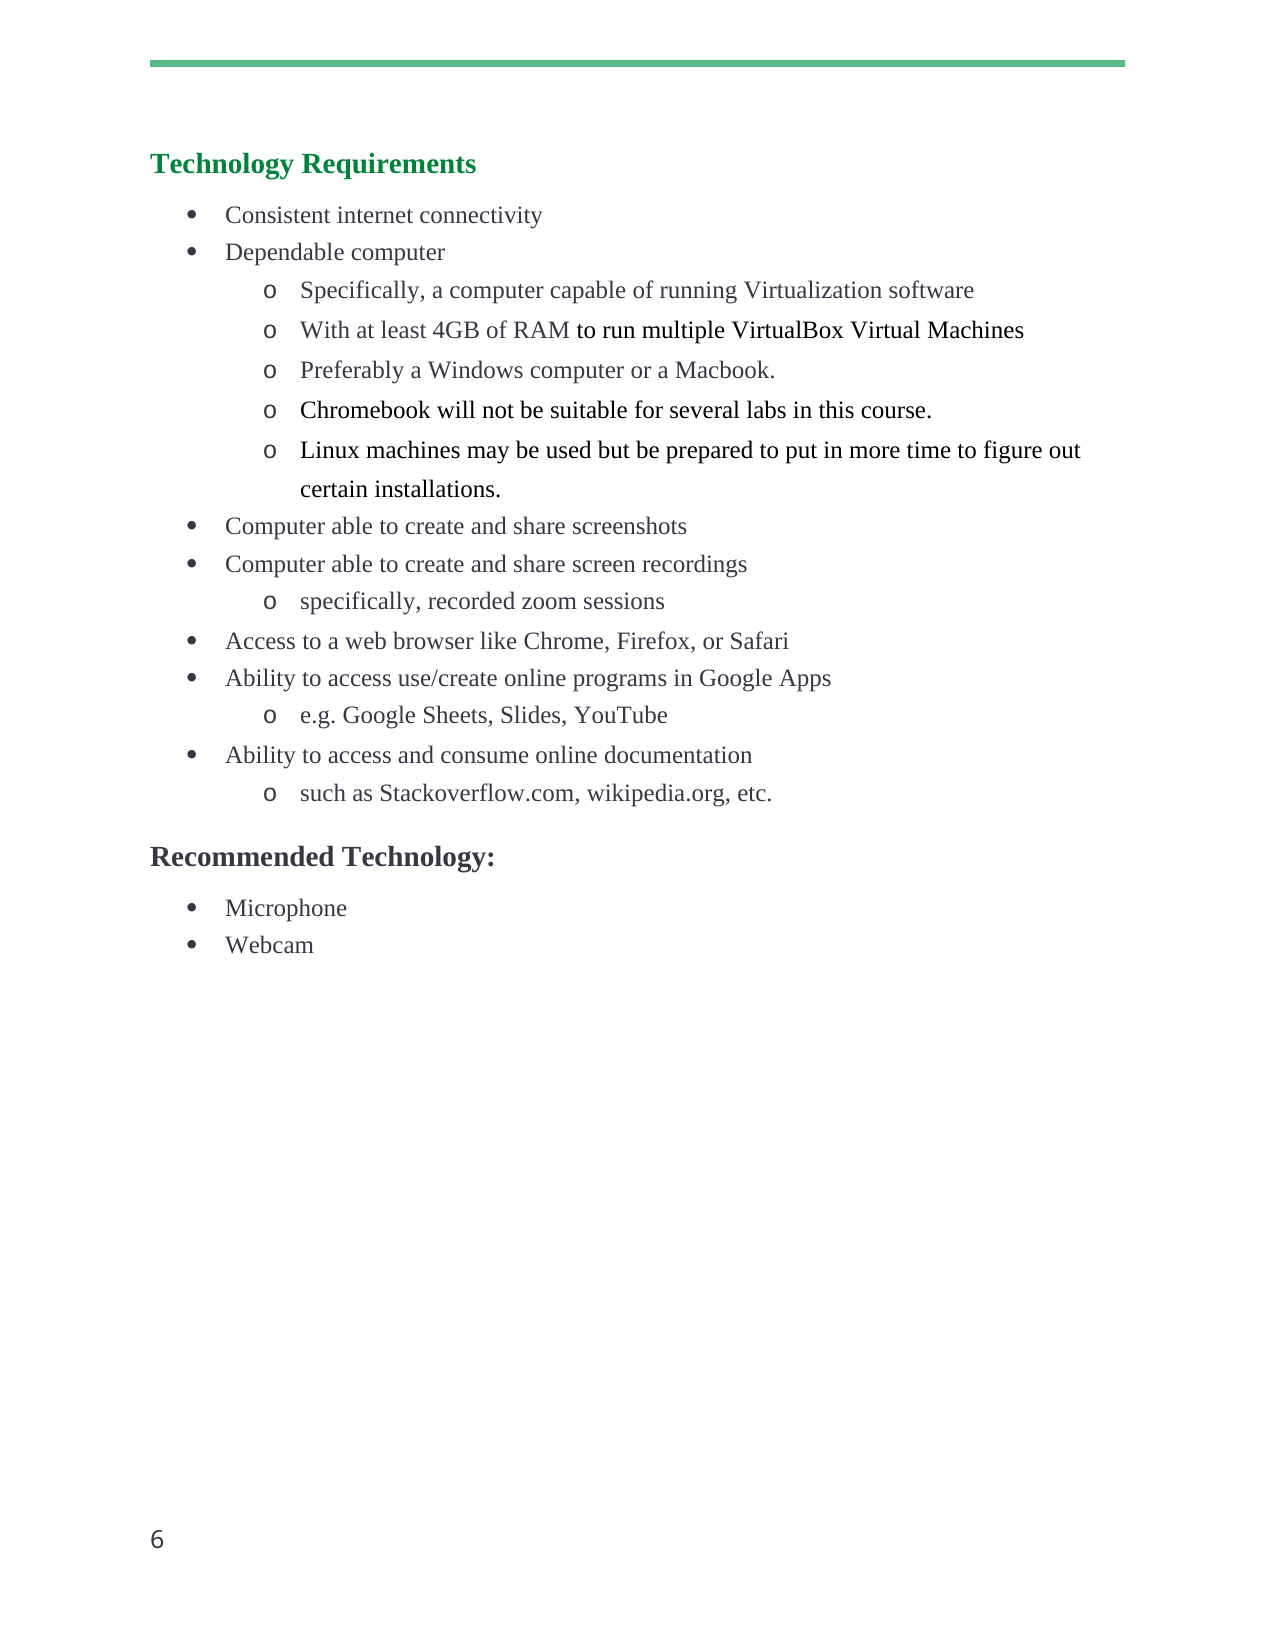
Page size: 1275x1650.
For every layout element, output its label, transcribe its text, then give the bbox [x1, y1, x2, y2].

list Access to a web browser like Chrome, Firefox, or Safari [187, 626, 1125, 655]
list Chromebook will not be suitable for several labs in this course. [262, 395, 1125, 426]
list Linux machines may be used but be prepared to put in more time to figure out certain installations. [262, 435, 1125, 503]
list Ability to access use/create online programs in Google Apps [187, 663, 1125, 692]
list With at least 4GB of RAM to run multiple VirtualBox Virtual Machines [262, 315, 1125, 346]
list Dependable computer [187, 237, 1125, 266]
list Consistent internet connectivity [187, 200, 1125, 229]
list Specifically, a computer capable of running Virtualization software [262, 275, 1125, 306]
list such as Stackoverflow.com, wikipedia.org, etc. [262, 778, 1125, 809]
list specifically, recorded zoom sessions [262, 586, 1125, 617]
list Computer able to create and share screen recordings [187, 549, 1125, 577]
list Ability to access and consume online documentation [187, 741, 1125, 769]
list Webcam [187, 930, 1125, 959]
subtitle Recommended Technology: [150, 839, 1125, 872]
list Preferably a Windows computer or a Macbook. [262, 355, 1125, 386]
list Microphone [187, 893, 1125, 922]
picture [150, 60, 1125, 67]
list e.g. Google Sheets, Slides, YouTube [262, 701, 1125, 731]
subtitle Technology Requirements [150, 146, 1125, 179]
list Computer able to create and share screenshots [187, 511, 1125, 540]
